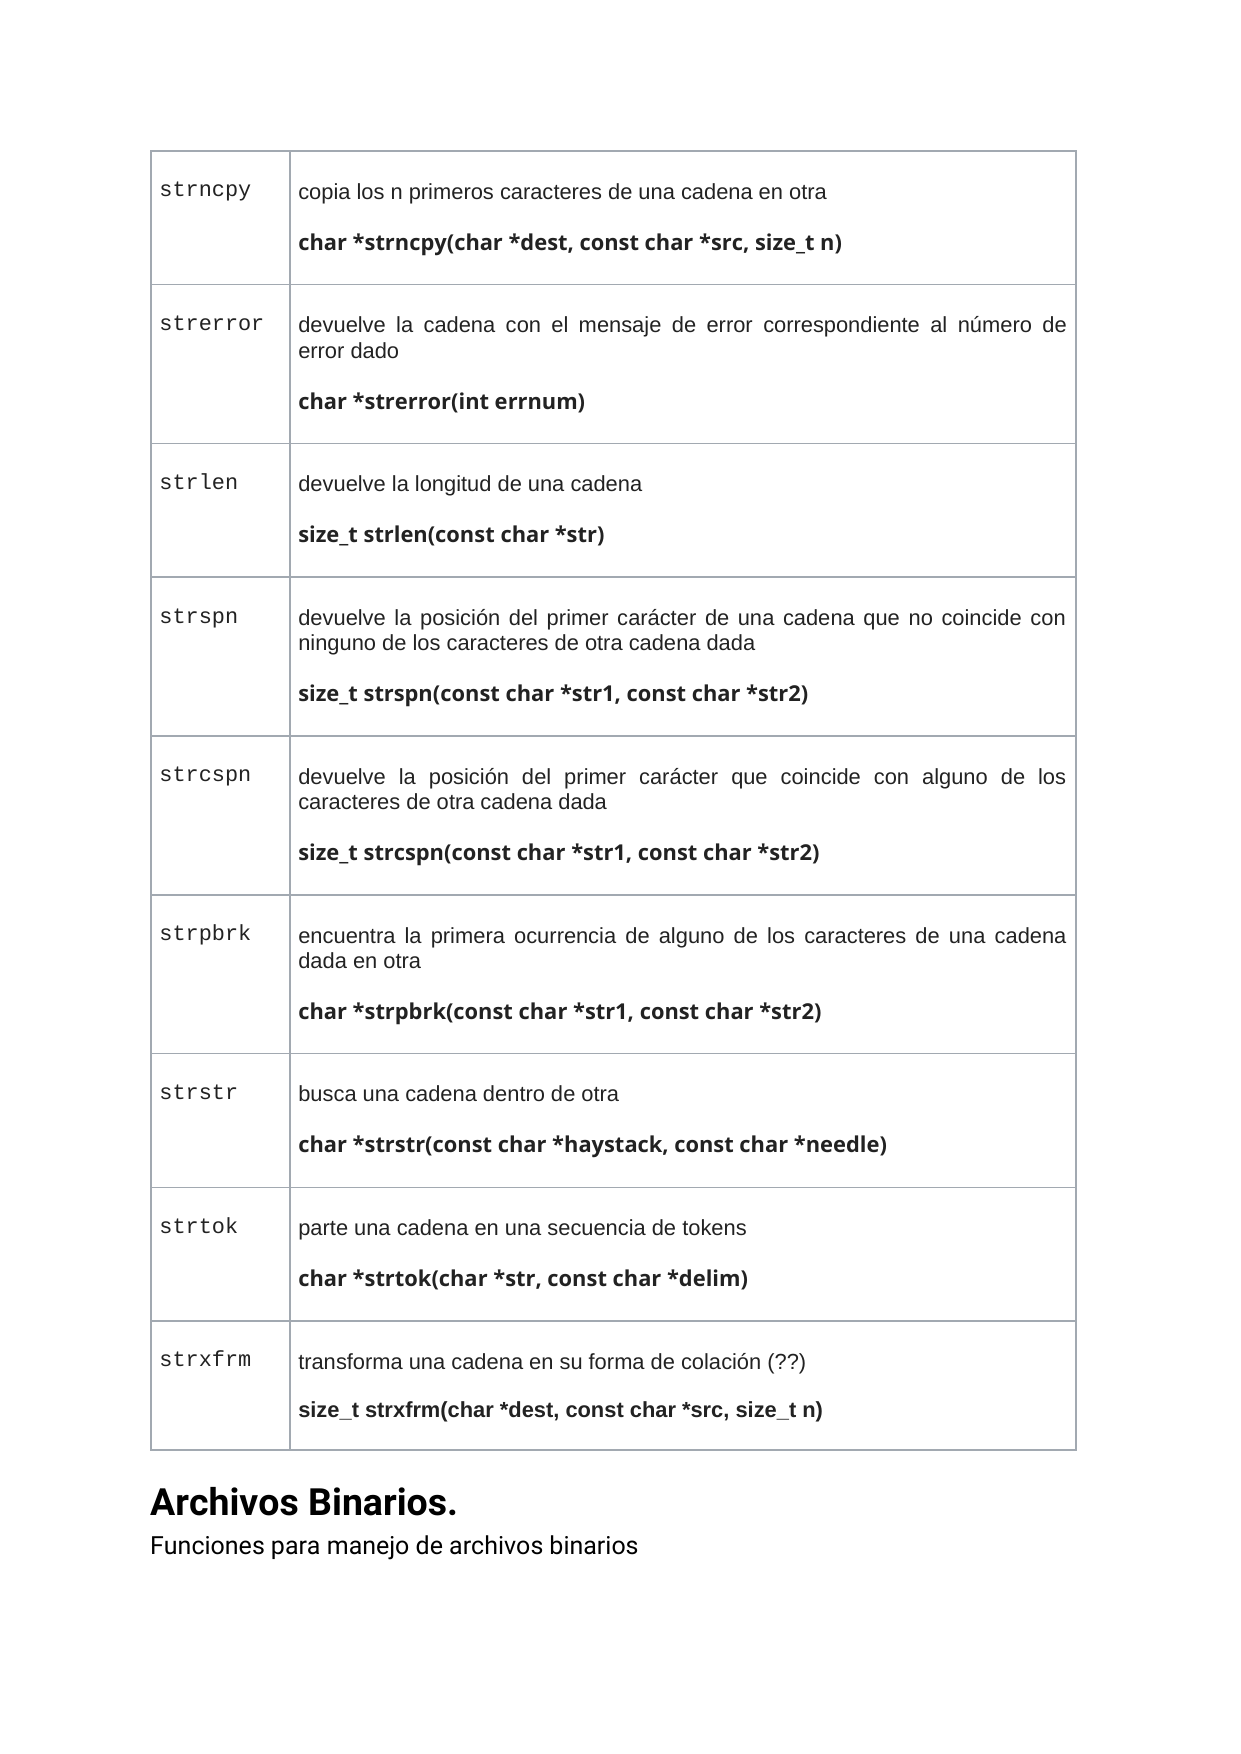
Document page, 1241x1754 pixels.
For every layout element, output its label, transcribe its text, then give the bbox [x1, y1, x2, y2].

table_cell strcspn [152, 737, 289, 894]
table_cell strxfrm [152, 1322, 289, 1449]
text Archivos Binarios. [150, 1481, 1090, 1525]
table_cell busca una cadena dentro de otra char *strstr(const char *haystack, const char *needle) [291, 1054, 1075, 1186]
table_cell strlen [152, 444, 289, 576]
text Funciones para manejo de archivos binarios [150, 1531, 1090, 1561]
table_cell strspn [152, 578, 289, 735]
table_cell transforma una cadena en su forma de colación (??) size_t strxfrm(char *dest, const char *src, size_t n) [291, 1322, 1075, 1449]
table_cell devuelve la longitud de una cadena size_t strlen(const char *str) [291, 444, 1075, 576]
table_cell parte una cadena en una secuencia de tokens char *strtok(char *str, const char *delim) [291, 1188, 1075, 1320]
table_cell strstr [152, 1054, 289, 1186]
table_cell strpbrk [152, 896, 289, 1053]
table_cell copia los n primeros caracteres de una cadena en otra char *strncpy(char *dest, const char *src, size_t n) [291, 152, 1075, 284]
table_cell strtok [152, 1188, 289, 1320]
table_cell strerror [152, 285, 289, 442]
table_cell devuelve la posición del primer carácter de una cadena que no coincide con ninguno de los caracteres de otra cadena dada size_t strspn(const char *str1, const char *str2) [291, 578, 1075, 735]
table_cell strncpy [152, 152, 289, 284]
table_cell devuelve la posición del primer carácter que coincide con alguno de los caracteres de otra cadena dada size_t strcspn(const char *str1, const char *str2) [291, 737, 1075, 894]
table_cell devuelve la cadena con el mensaje de error correspondiente al número de error dado char *strerror(int errnum) [291, 285, 1075, 442]
table_cell encuentra la primera ocurrencia de alguno de los caracteres de una cadena dada en otra char *strpbrk(const char *str1, const char *str2) [291, 896, 1075, 1053]
